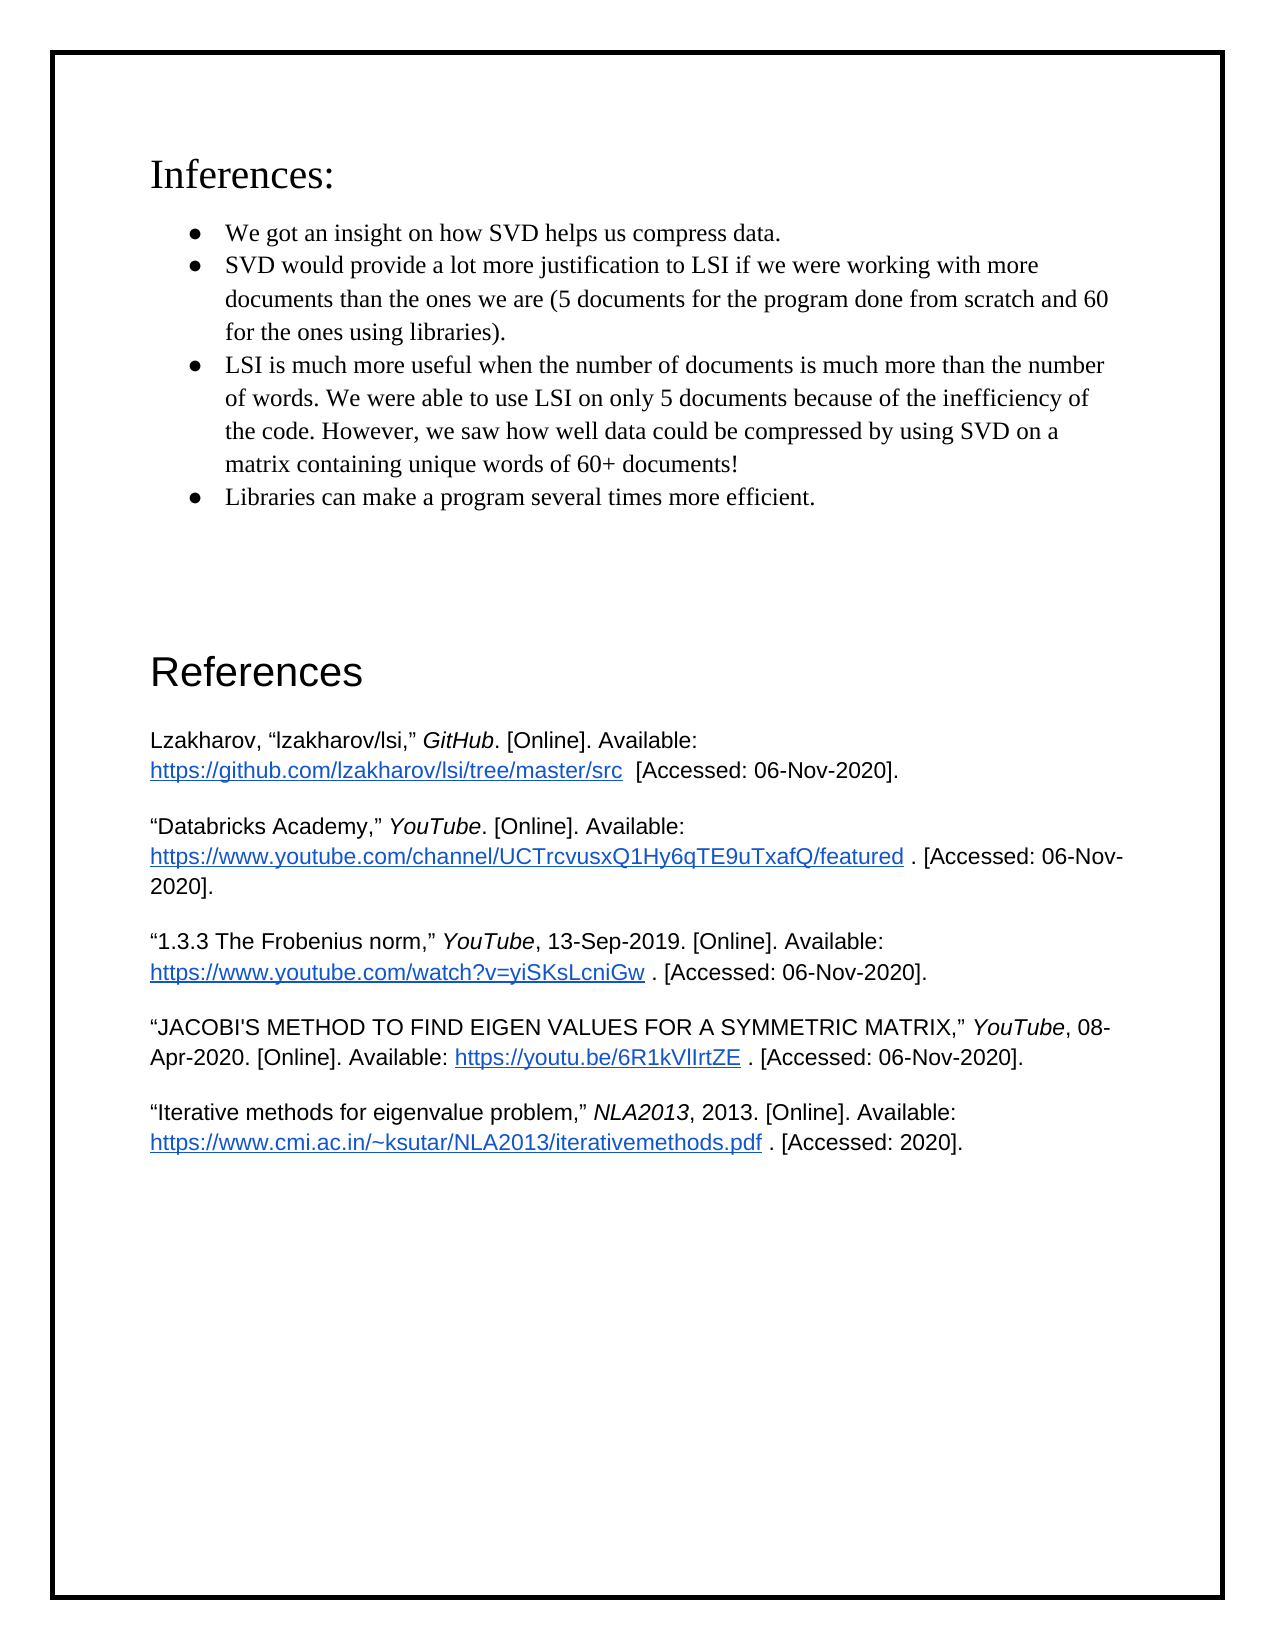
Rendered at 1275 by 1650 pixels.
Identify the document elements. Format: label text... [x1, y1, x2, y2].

text “1.3.3 The Frobenius norm,” YouTube, 13-Sep-2019. [Online]. Available: https://www.youtube.com/watch?v=yiSKsLcniGw . [Accessed: 06-Nov-2020]. [150, 928, 1125, 985]
list Libraries can make a program several times more efficient. [187, 482, 1125, 511]
text “Databricks Academy,” YouTube. [Online]. Available: https://www.youtube.com/channel/UCTrcvusxQ1Hy6qTE9uTxafQ/featured . [Accessed: 06-Nov-2020]. [150, 813, 1125, 899]
subtitle Inferences: [150, 150, 1125, 198]
text Lzakharov, “lzakharov/lsi,” GitHub. [Online]. Available: https://github.com/lzakharov/lsi/tree/master/src [Accessed: 06-Nov-2020]. [150, 727, 1125, 784]
list SVD would provide a lot more justification to LSI if we were working with more documents than the ones we are (5 documents for the program done from scratch and 60 for the ones using libraries). [187, 251, 1125, 345]
list We got an insight on how SVD helps us compress data. [187, 218, 1125, 246]
list LSI is much more useful when the number of documents is much more than the number of words. We were able to use LSI on only 5 documents because of the inefficiency of the code. However, we saw how well data could be compressed by using SVD on a matrix containing unique words of 60+ documents! [187, 350, 1125, 477]
text “JACOBI'S METHOD TO FIND EIGEN VALUES FOR A SYMMETRIC MATRIX,” YouTube, 08-Apr-2020. [Online]. Available: https://youtu.be/6R1kVlIrtZE . [Accessed: 06-Nov-2020]. [150, 1014, 1125, 1070]
text “Iterative methods for eigenvalue problem,” NLA2013, 2013. [Online]. Available: https://www.cmi.ac.in/~ksutar/NLA2013/iterativemethods.pdf . [Accessed: 2020]. [150, 1099, 1125, 1156]
subtitle References [150, 647, 1125, 695]
